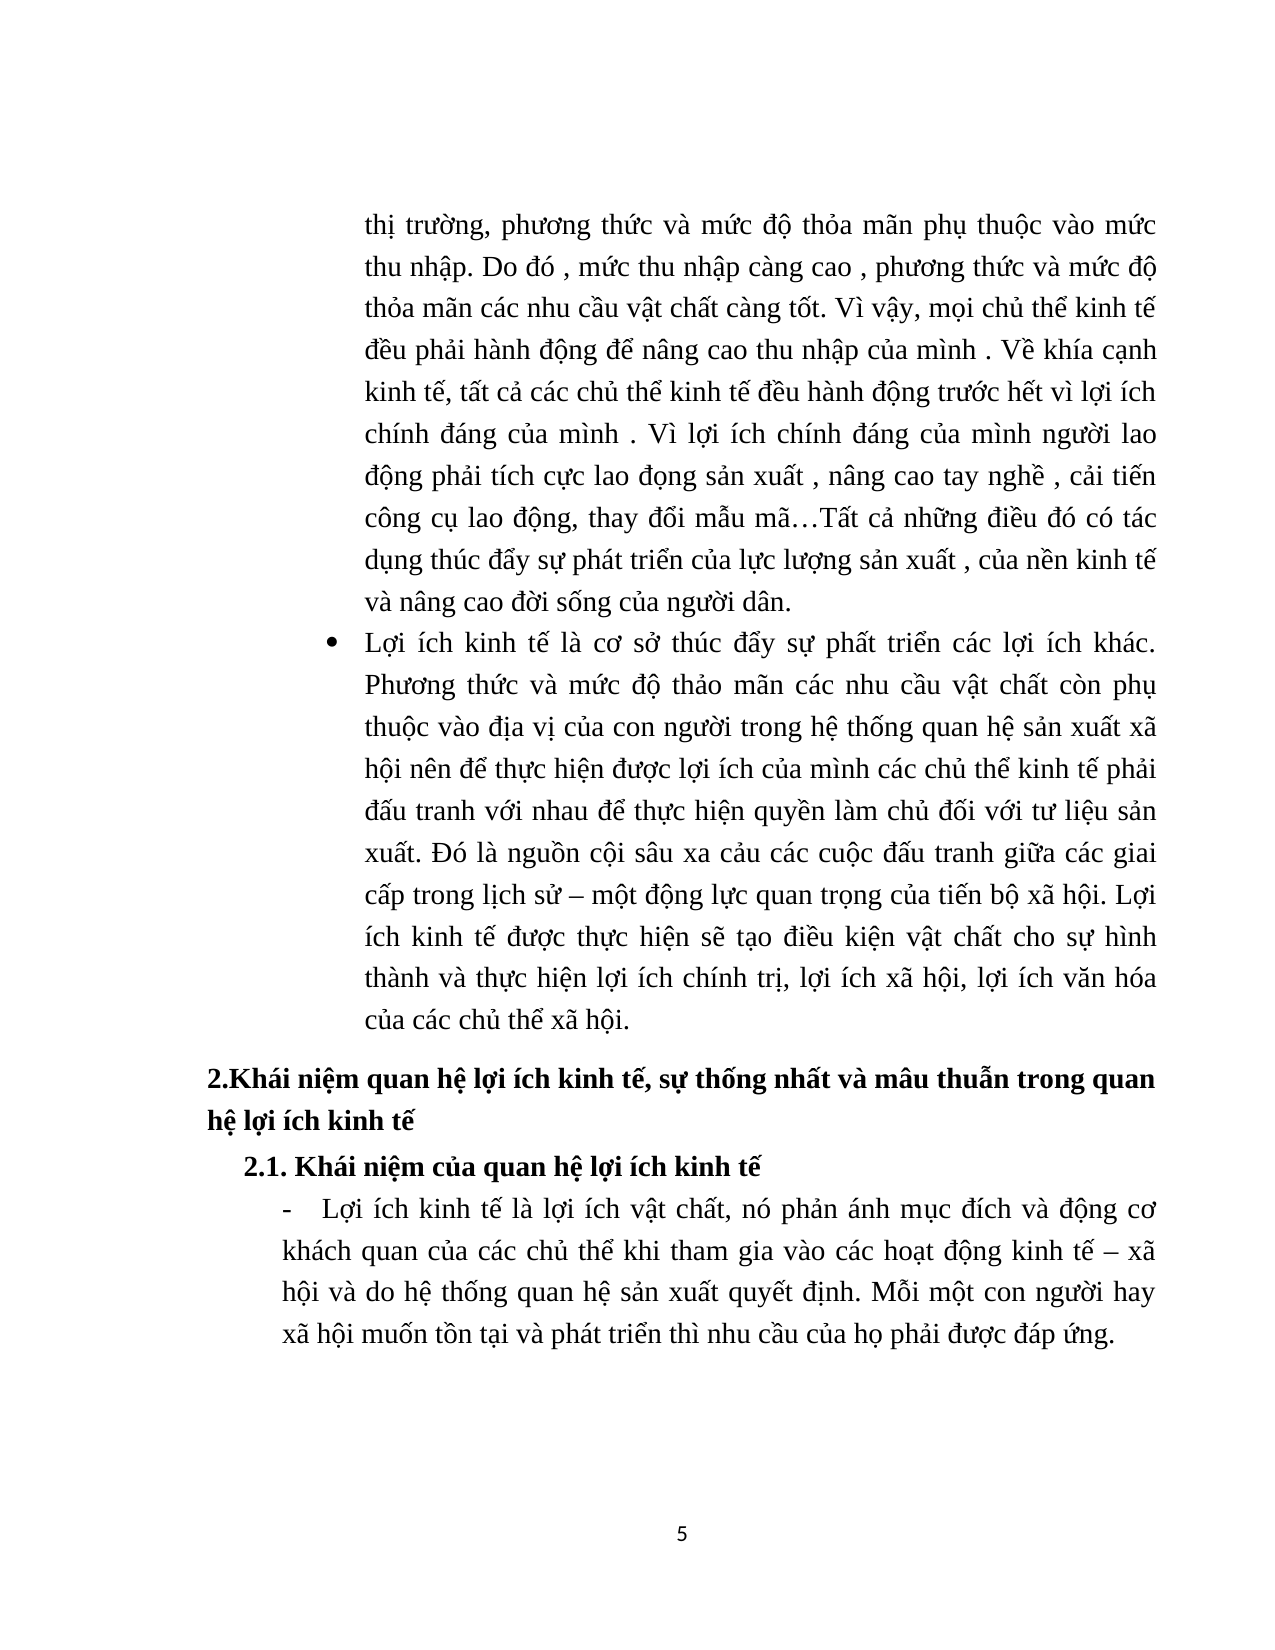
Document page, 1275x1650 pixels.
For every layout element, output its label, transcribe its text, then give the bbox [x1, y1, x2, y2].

list Lợi ích kinh tế là cơ sở thúc đẩy sự phất triển các lợi ích khác. Phương thức và mức độ thảo mãn các nhu cầu vật chất còn phụ thuộc vào địa vị của con người trong hệ thống quan hệ sản xuất xã hội nên để thực hiện được lợi ích của mình các chủ thể kinh tế phải đấu tranh với nhau để thực hiện quyền làm chủ đối với tư liệu sản xuất. Đó là nguồn cội sâu xa cảu các cuộc đấu tranh giữa các giai cấp trong lịch sử – một động lực quan trọng của tiến bộ xã hội. Lợi ích kinh tế được thực hiện sẽ tạo điều kiện vật chất cho sự hình thành và thực hiện lợi ích chính trị, lợi ích xã hội, lợi ích văn hóa của các chủ thể xã hội. [327, 626, 1157, 1036]
subtitle 2.1. Khái niệm của quan hệ lợi ích kinh tế [207, 1149, 1157, 1182]
list - Lợi ích kinh tế là lợi ích vật chất, nó phản ánh mục đích và động cơ khách quan của các chủ thể khi tham gia vào các hoạt động kinh tế – xã hội và do hệ thống quan hệ sản xuất quyết định. Mỗi một con người hay xã hội muốn tồn tại và phát triển thì nhu cầu của họ phải được đáp ứng. [282, 1191, 1157, 1350]
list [327, 207, 1157, 617]
subtitle 2.Khái niệm quan hệ lợi ích kinh tế, sự thống nhất và mâu thuẫn trong quan hệ lợi ích kinh tế [207, 1061, 1157, 1136]
